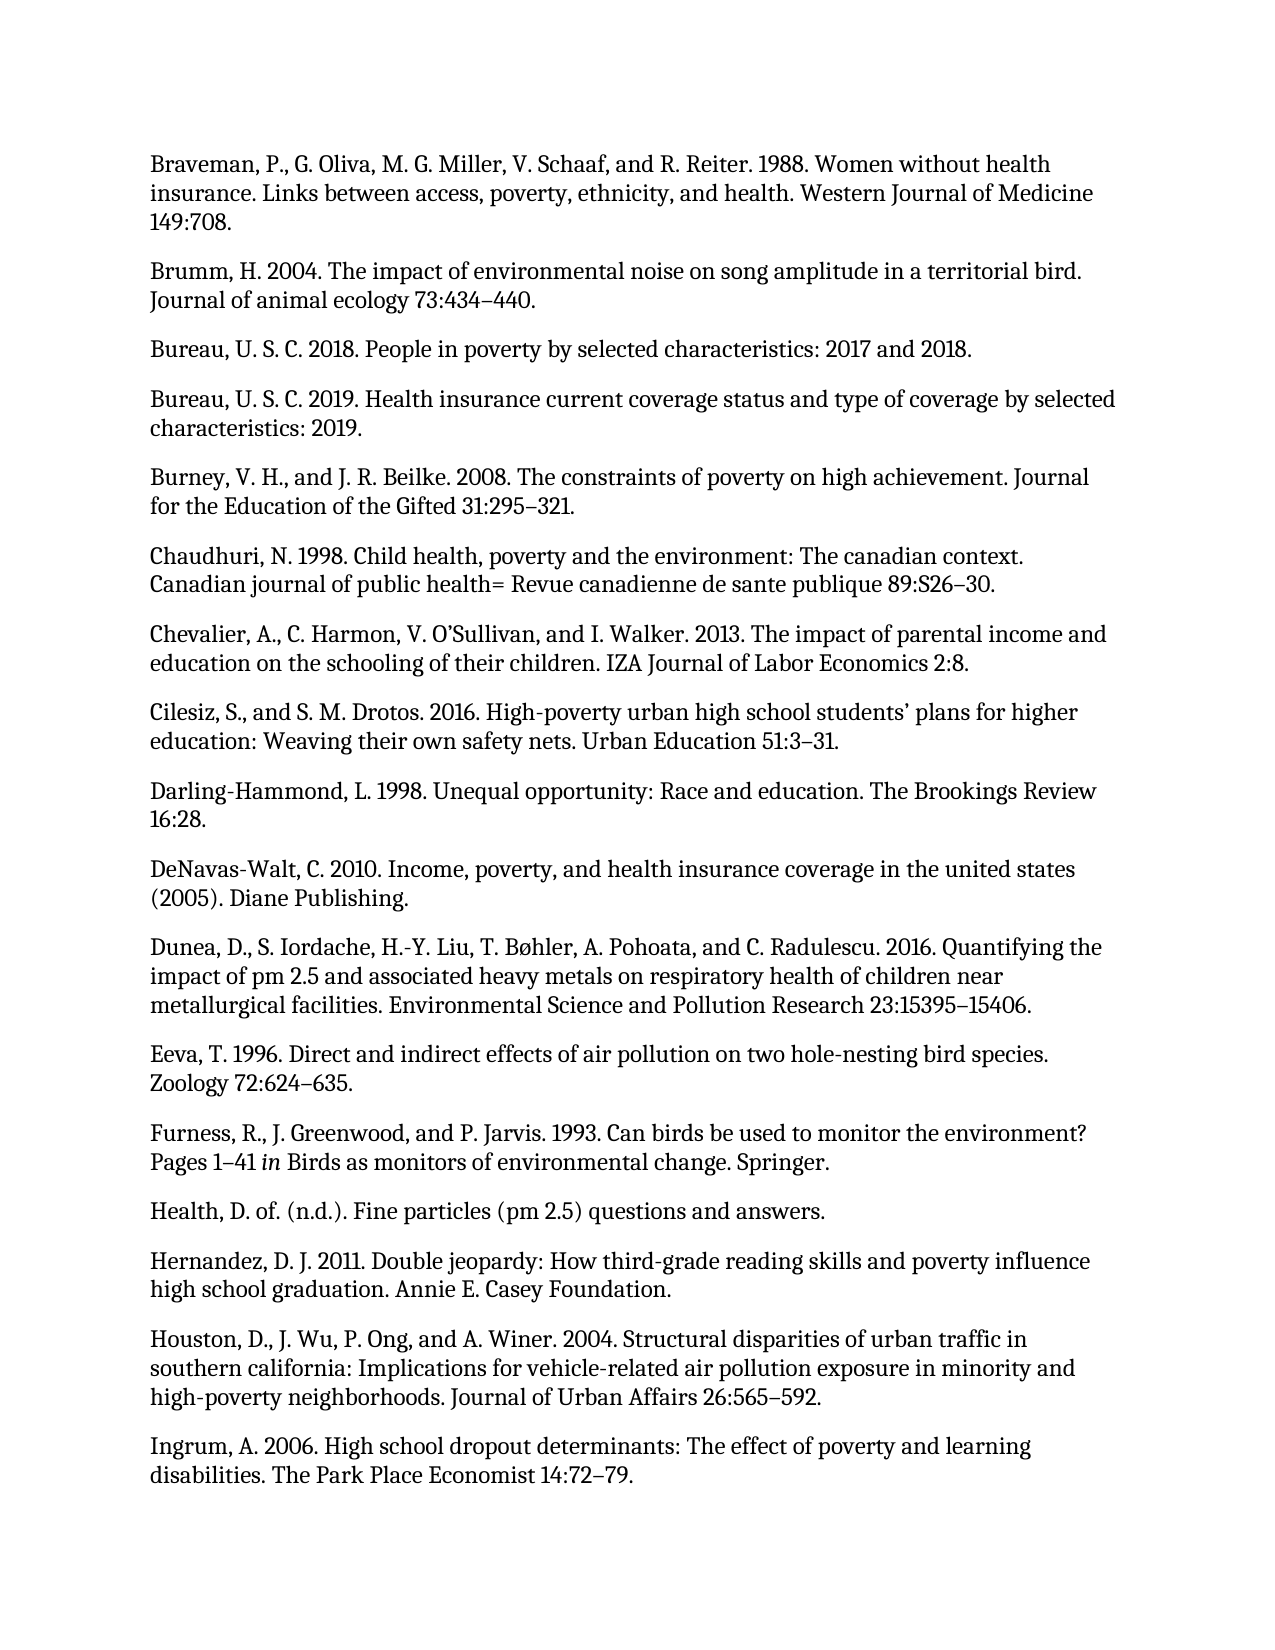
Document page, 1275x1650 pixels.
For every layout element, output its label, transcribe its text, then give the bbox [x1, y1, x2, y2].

text DeNavas-Walt, C. 2010. Income, poverty, and health insurance coverage in the united states (2005). Diane Publishing. [150, 855, 1125, 912]
text Braveman, P., G. Oliva, M. G. Miller, V. Schaaf, and R. Reiter. 1988. Women without health insurance. Links between access, poverty, ethnicity, and health. Western Journal of Medicine 149:708. [150, 150, 1125, 236]
text Health, D. of. (n.d.). Fine particles (pm 2.5) questions and answers. [150, 1197, 1125, 1226]
text Burney, V. H., and J. R. Beilke. 2008. The constraints of poverty on high achievement. Journal for the Education of the Gifted 31:295–321. [150, 463, 1125, 521]
text Dunea, D., S. Iordache, H.-Y. Liu, T. Bøhler, A. Pohoata, and C. Radulescu. 2016. Quantifying the impact of pm 2.5 and associated heavy metals on respiratory health of children near metallurgical facilities. Environmental Science and Pollution Research 23:15395–15406. [150, 933, 1125, 1019]
text Brumm, H. 2004. The impact of environmental noise on song amplitude in a territorial bird. Journal of animal ecology 73:434–440. [150, 257, 1125, 314]
text Ingrum, A. 2006. High school dropout determinants: The effect of poverty and learning disabilities. The Park Place Economist 14:72–79. [150, 1432, 1125, 1489]
text Darling-Hammond, L. 1998. Unequal opportunity: Race and education. The Brookings Review 16:28. [150, 777, 1125, 834]
text Hernandez, D. J. 2011. Double jeopardy: How third-grade reading skills and poverty influence high school graduation. Annie E. Casey Foundation. [150, 1247, 1125, 1304]
text Furness, R., J. Greenwood, and P. Jarvis. 1993. Can birds be used to monitor the environment? Pages 1–41 in Birds as monitors of environmental change. Springer. [150, 1119, 1125, 1176]
text Chevalier, A., C. Harmon, V. O’Sullivan, and I. Walker. 2013. The impact of parental income and education on the schooling of their children. IZA Journal of Labor Economics 2:8. [150, 620, 1125, 677]
text Bureau, U. S. C. 2018. People in poverty by selected characteristics: 2017 and 2018. [150, 335, 1125, 364]
text Cilesiz, S., and S. M. Drotos. 2016. High-poverty urban high school students’ plans for higher education: Weaving their own safety nets. Urban Education 51:3–31. [150, 698, 1125, 756]
text Eeva, T. 1996. Direct and indirect effects of air pollution on two hole-nesting bird species. Zoology 72:624–635. [150, 1040, 1125, 1098]
text Houston, D., J. Wu, P. Ong, and A. Winer. 2004. Structural disparities of urban traffic in southern california: Implications for vehicle-related air pollution exposure in minority and high-poverty neighborhoods. Journal of Urban Affairs 26:565–592. [150, 1325, 1125, 1411]
text Bureau, U. S. C. 2019. Health insurance current coverage status and type of coverage by selected characteristics: 2019. [150, 385, 1125, 442]
text Chaudhuri, N. 1998. Child health, poverty and the environment: The canadian context. Canadian journal of public health= Revue canadienne de sante publique 89:S26–30. [150, 542, 1125, 599]
